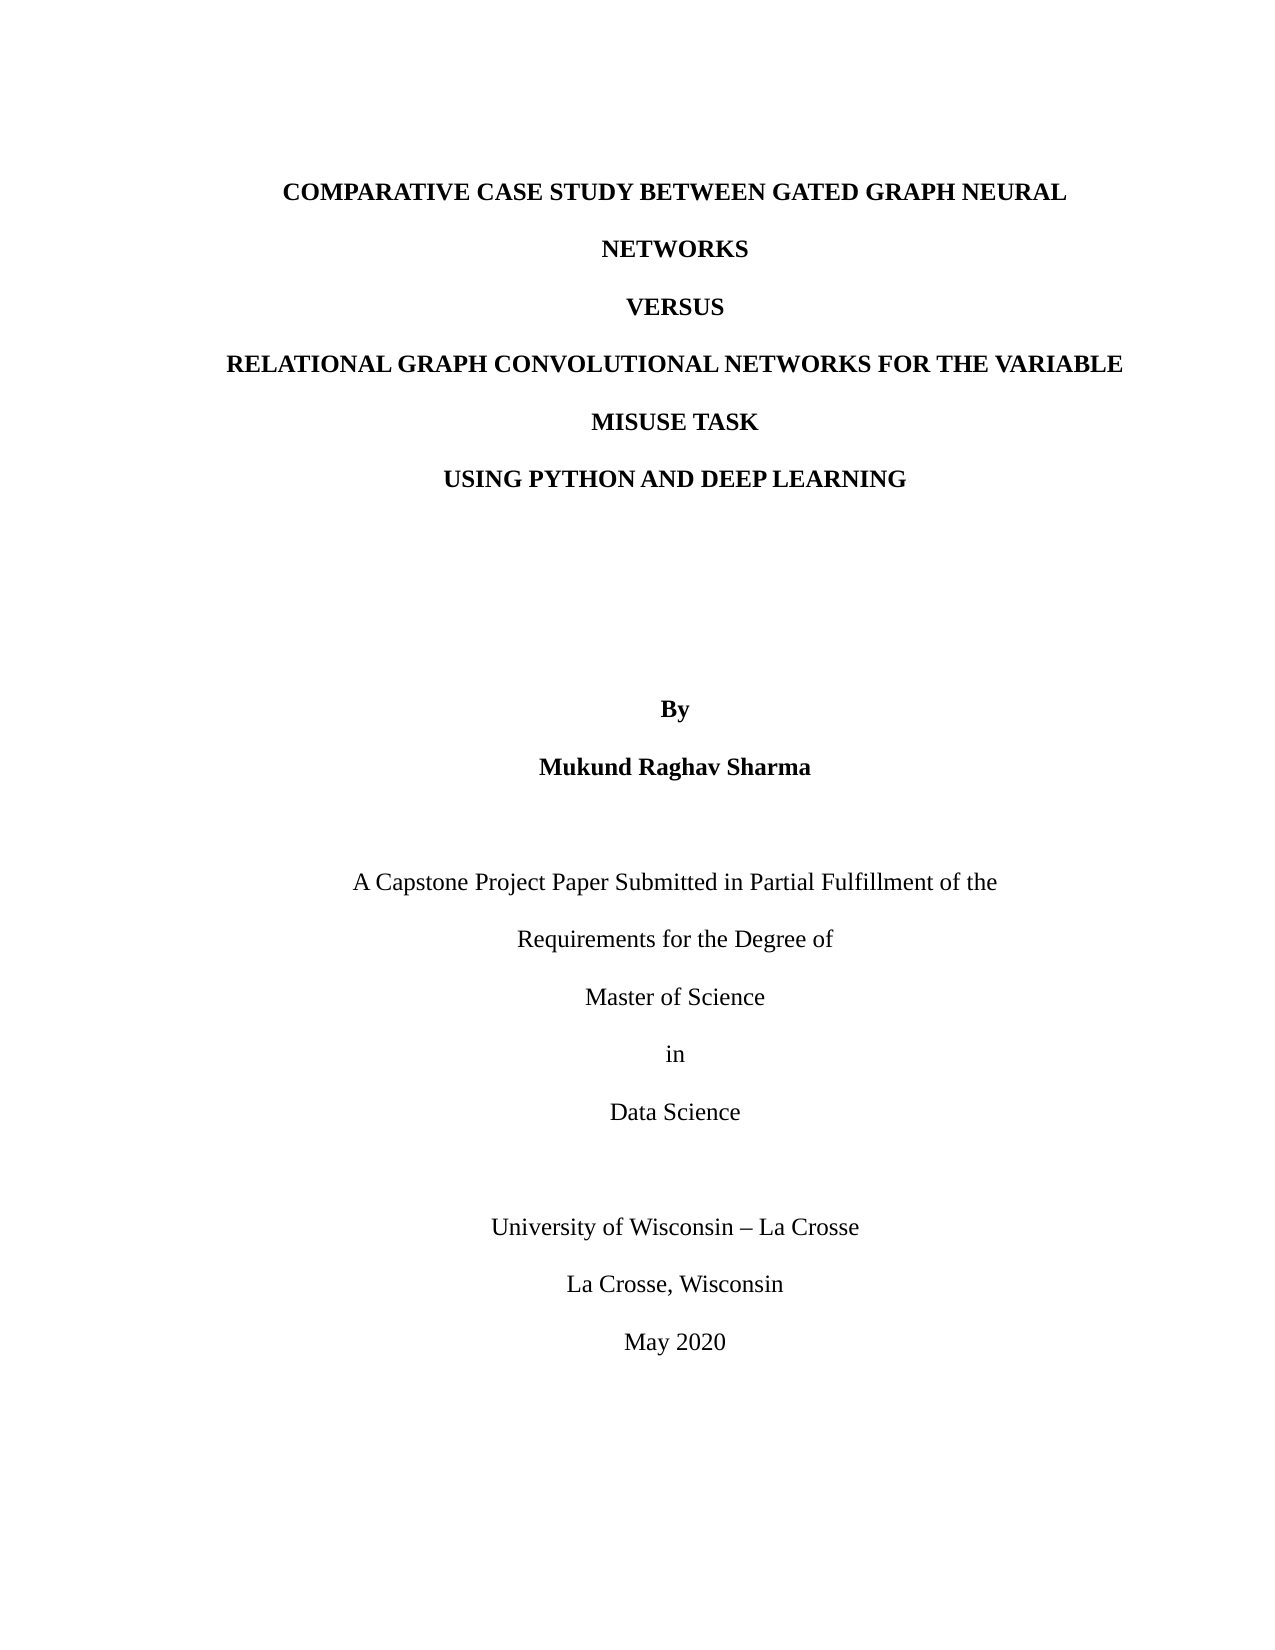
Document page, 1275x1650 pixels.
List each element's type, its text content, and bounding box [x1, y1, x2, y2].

text COMPARATIVE CASE STUDY BETWEEN GATED GRAPH NEURAL NETWORKS [225, 177, 1125, 263]
text By [225, 694, 1125, 723]
text La Crosse, Wisconsin [225, 1269, 1125, 1298]
text VERSUS [225, 292, 1125, 320]
text RELATIONAL GRAPH CONVOLUTIONAL NETWORKS FOR THE VARIABLE MISUSE TASK [225, 349, 1125, 435]
text Data Science [225, 1097, 1125, 1125]
text Mukund Raghav Sharma [225, 752, 1125, 780]
text University of Wisconsin – La Crosse [225, 1212, 1125, 1240]
text A Capstone Project Paper Submitted in Partial Fulfillment of the [225, 867, 1125, 895]
text Requirements for the Degree of [225, 924, 1125, 953]
text Master of Science [225, 982, 1125, 1010]
text USING PYTHON AND DEEP LEARNING [225, 464, 1125, 493]
text May 2020 [225, 1327, 1125, 1355]
text in [225, 1039, 1125, 1068]
